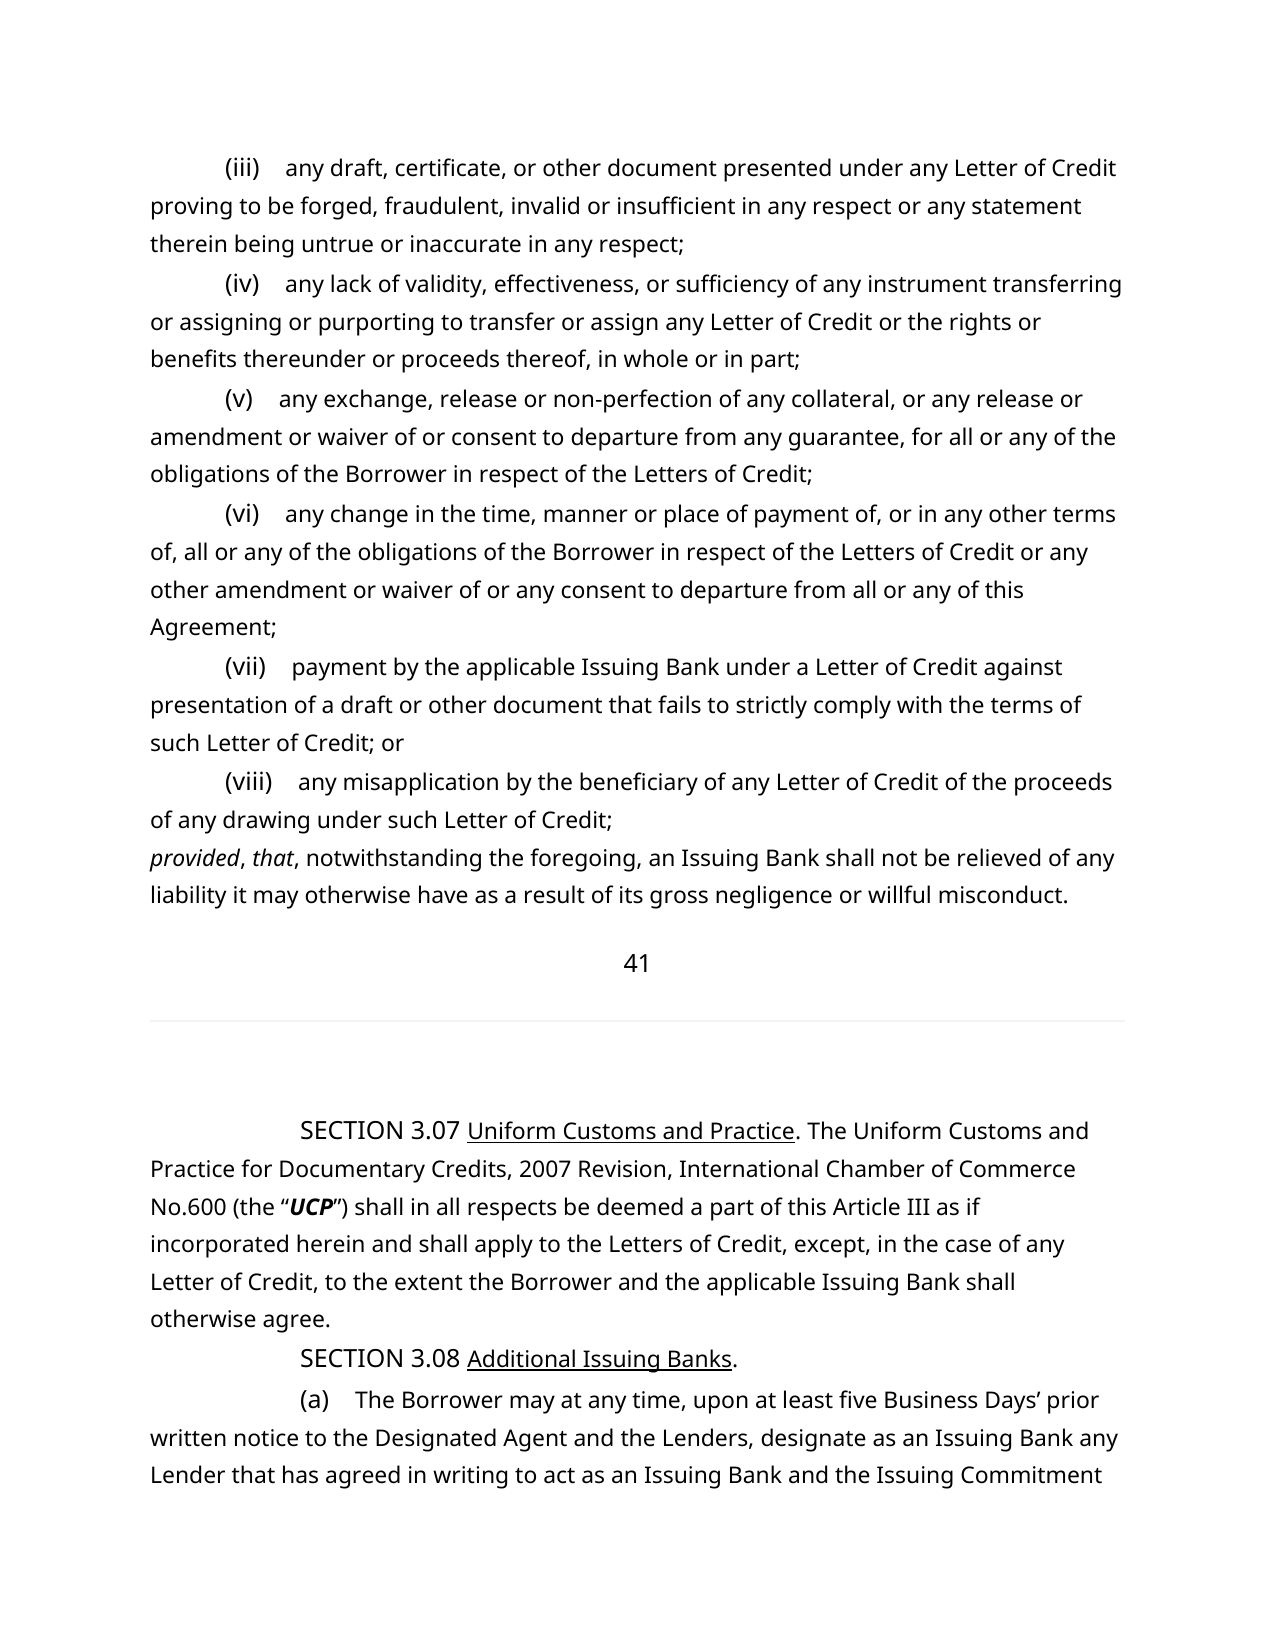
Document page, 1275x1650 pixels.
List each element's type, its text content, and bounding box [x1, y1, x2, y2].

text SECTION 3.08 Additional Issuing Banks. [150, 1341, 1125, 1375]
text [150, 1382, 1125, 1491]
text SECTION 3.07 Uniform Customs and Practice. The Uniform Customs and Practice for Documentary Credits, 2007 Revision, International Chamber of Commerce No.600 (the “UCP”) shall in all respects be deemed a part of this Article III as if incorporated herein and shall apply to the Letters of Credit, except, in the case of any Letter of Credit, to the extent the Borrower and the applicable Issuing Bank shall otherwise agree. [150, 1113, 1125, 1334]
text (iv) any lack of validity, effectiveness, or sufficiency of any instrument transferring or assigning or purporting to transfer or assign any Letter of Credit or the rights or benefits thereunder or proceeds thereof, in whole or in part; [150, 265, 1125, 374]
text provided, that, notwithstanding the foregoing, an Issuing Bank shall not be relieved of any liability it may otherwise have as a result of its gross negligence or willful misconduct. [150, 842, 1125, 911]
text (vi) any change in the time, manner or place of payment of, or in any other terms of, all or any of the obligations of the Borrower in respect of the Letters of Credit or any other amendment or waiver of or any consent to departure from all or any of this Agreement; [150, 496, 1125, 642]
text (v) any exchange, release or non-perfection of any collateral, or any release or amendment or waiver of or consent to departure from any guarantee, for all or any of the obligations of the Borrower in respect of the Letters of Credit; [150, 381, 1125, 490]
text 41 [150, 946, 1125, 980]
text (iii) any draft, certificate, or other document presented under any Letter of Credit proving to be forged, fraudulent, invalid or insufficient in any respect or any statement therein being untrue or inaccurate in any respect; [150, 150, 1125, 259]
text (vii) payment by the applicable Issuing Bank under a Letter of Credit against presentation of a draft or other document that fails to strictly comply with the terms of such Letter of Credit; or [150, 649, 1125, 758]
text (viii) any misapplication by the beneficiary of any Letter of Credit of the proceeds of any drawing under such Letter of Credit; [150, 764, 1125, 836]
